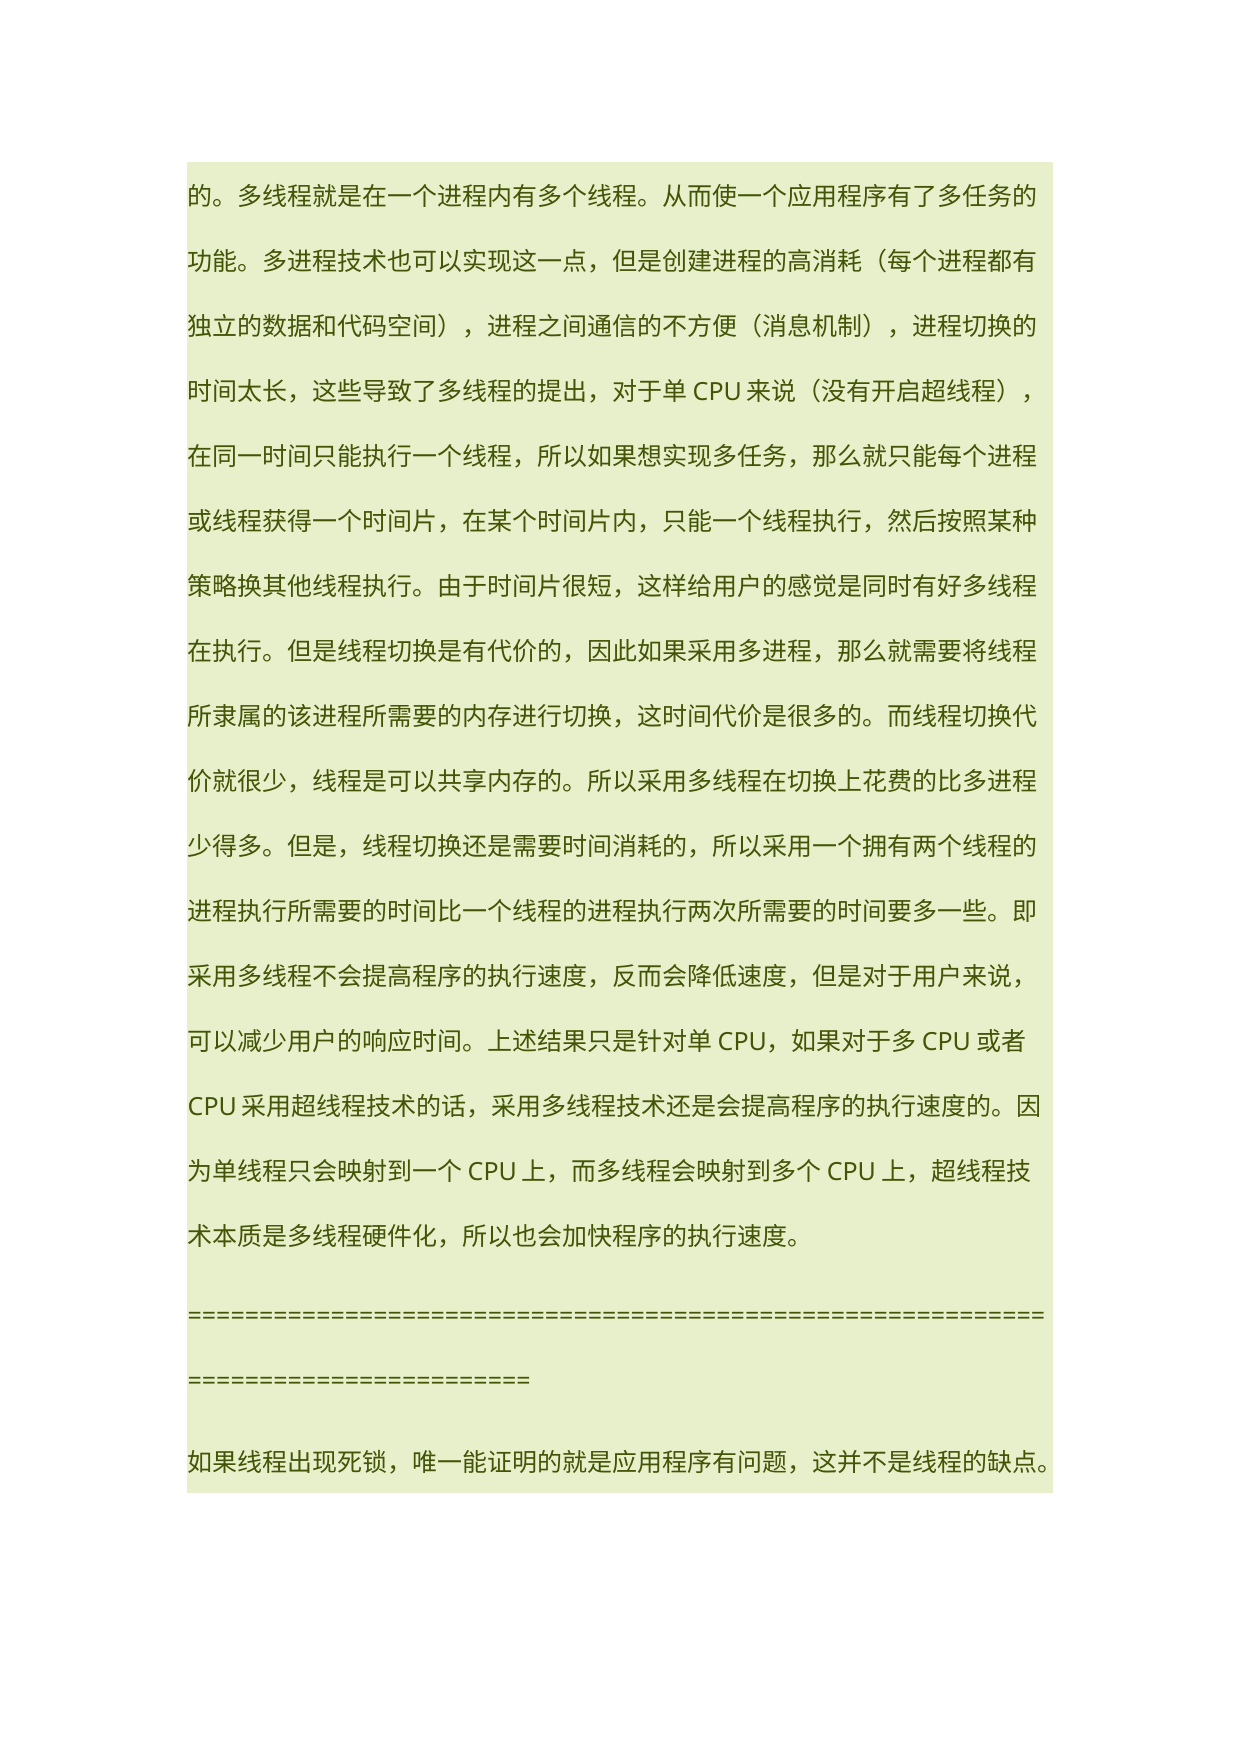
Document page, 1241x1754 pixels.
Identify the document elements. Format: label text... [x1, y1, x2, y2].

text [187, 162, 1053, 1267]
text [187, 1428, 1053, 1493]
text ==================================================================================== [187, 1283, 1053, 1413]
